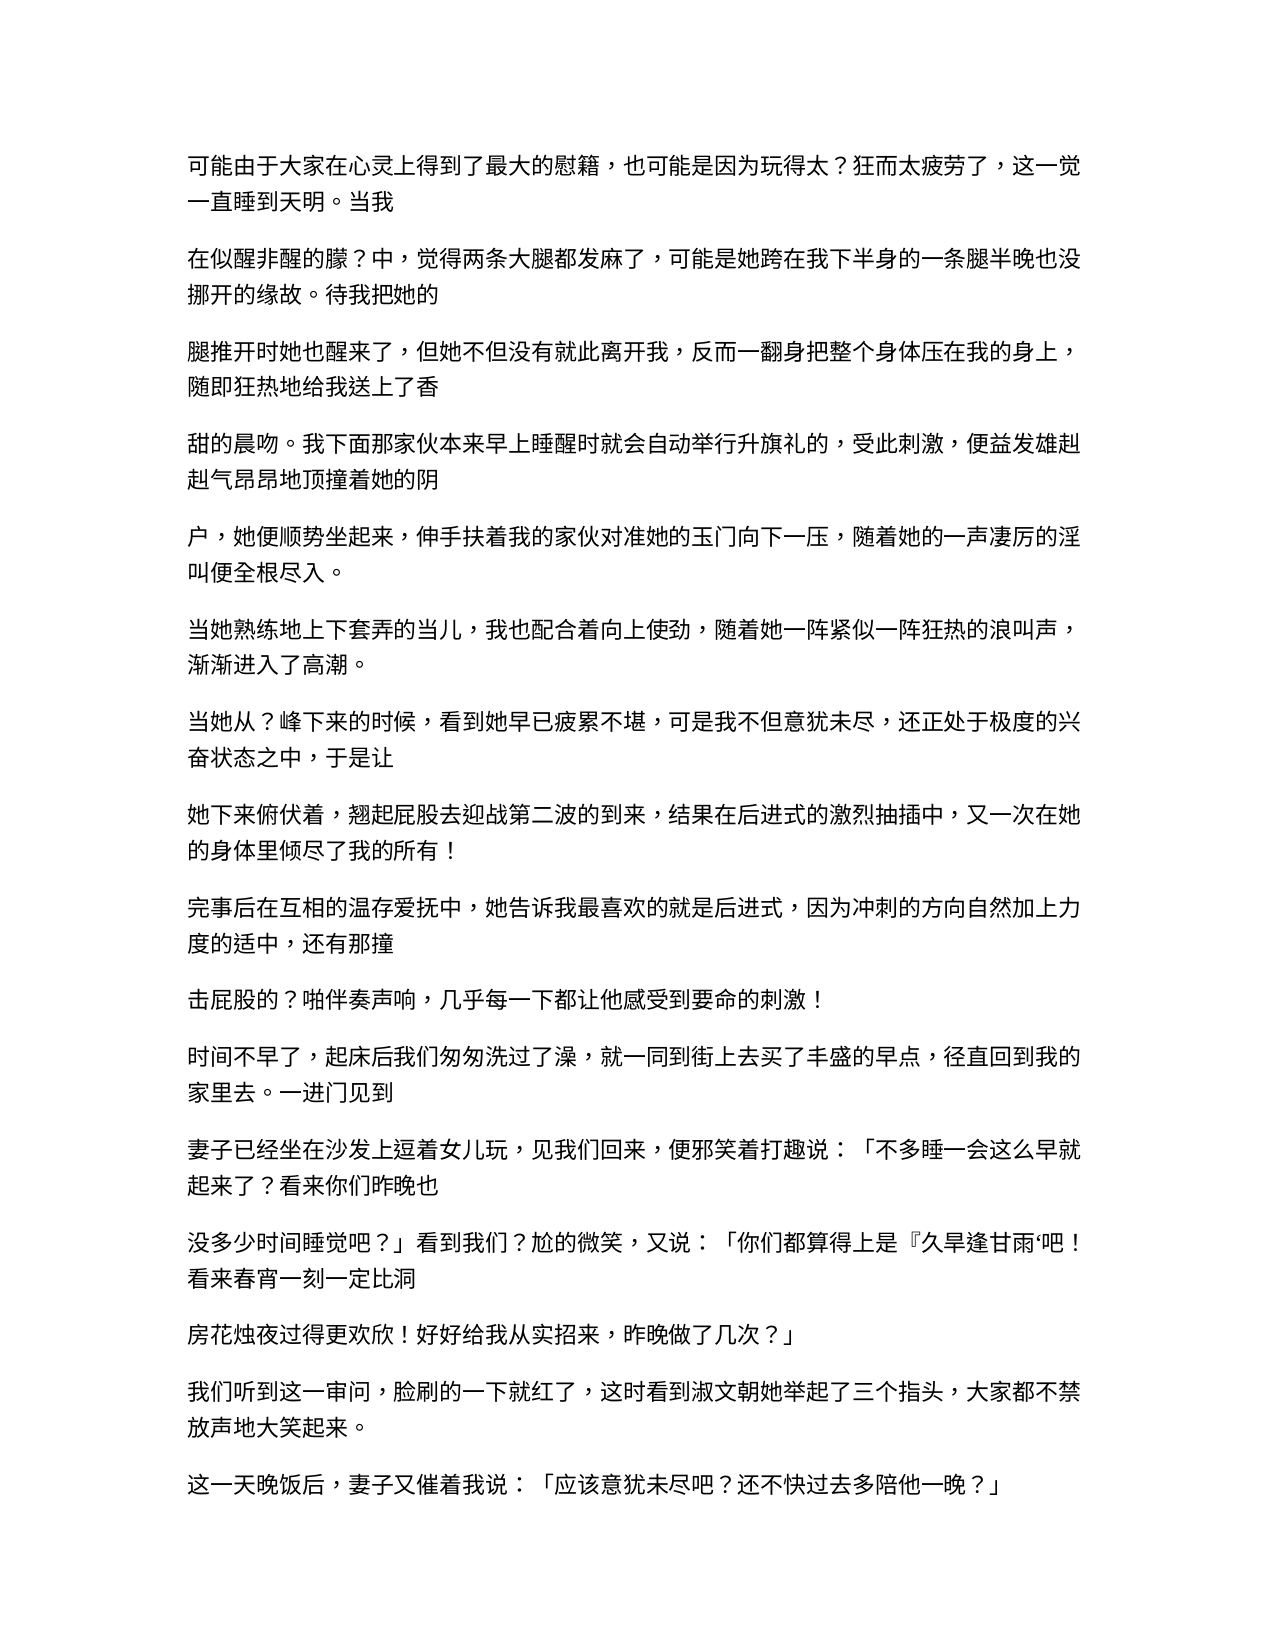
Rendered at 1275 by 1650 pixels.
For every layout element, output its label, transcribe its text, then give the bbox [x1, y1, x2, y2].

text 户，她便顺势坐起来，伸手扶着我的家伙对准她的玉门向下一压，随着她的一声凄厉的淫叫便全根尽入。 [187, 521, 1087, 588]
text 没多少时间睡觉吧？」看到我们？尬的微笑，又说：「你们都算得上是『久旱逢甘雨‘吧！看来春宵一刻一定比洞 [187, 1227, 1087, 1294]
text 甜的晨吻。我下面那家伙本来早上睡醒时就会自动举行升旗礼的，受此刺激，便益发雄赳赳气昂昂地顶撞着她的阴 [187, 428, 1087, 495]
text 击屁股的？啪伴奏声响，几乎每一下都让他感受到要命的刺激！ [187, 984, 1087, 1016]
text 时间不早了，起床后我们匆匆洗过了澡，就一同到街上去买了丰盛的早点，径直回到我的家里去。一进门见到 [187, 1041, 1087, 1108]
text 我们听到这一审问，脸刷的一下就红了，这时看到淑文朝她举起了三个指头，大家都不禁放声地大笑起来。 [187, 1376, 1087, 1443]
text 房花烛夜过得更欢欣！好好给我从实招来，昨晚做了几次？」 [187, 1319, 1087, 1351]
text 她下来俯伏着，翘起屁股去迎战第二波的到来，结果在后进式的激烈抽插中，又一次在她的身体里倾尽了我的所有！ [187, 799, 1087, 866]
text 当她从？峰下来的时候，看到她早已疲累不堪，可是我不但意犹未尽，还正处于极度的兴奋状态之中，于是让 [187, 706, 1087, 773]
text 在似醒非醒的朦？中，觉得两条大腿都发麻了，可能是她跨在我下半身的一条腿半晚也没挪开的缘故。待我把她的 [187, 243, 1087, 310]
text 可能由于大家在心灵上得到了最大的慰籍，也可能是因为玩得太？狂而太疲劳了，这一觉一直睡到天明。当我 [187, 150, 1087, 217]
text 完事后在互相的温存爱抚中，她告诉我最喜欢的就是后进式，因为冲刺的方向自然加上力度的适中，还有那撞 [187, 892, 1087, 959]
text 这一天晚饭后，妻子又催着我说：「应该意犹未尽吧？还不快过去多陪他一晚？」 [187, 1469, 1087, 1500]
text 当她熟练地上下套弄的当儿，我也配合着向上使劲，随着她一阵紧似一阵狂热的浪叫声，渐渐进入了高潮。 [187, 613, 1087, 681]
text 妻子已经坐在沙发上逗着女儿玩，见我们回来，便邪笑着打趣说：「不多睡一会这么早就起来了？看来你们昨晚也 [187, 1134, 1087, 1201]
text 腿推开时她也醒来了，但她不但没有就此离开我，反而一翻身把整个身体压在我的身上，随即狂热地给我送上了香 [187, 335, 1087, 403]
